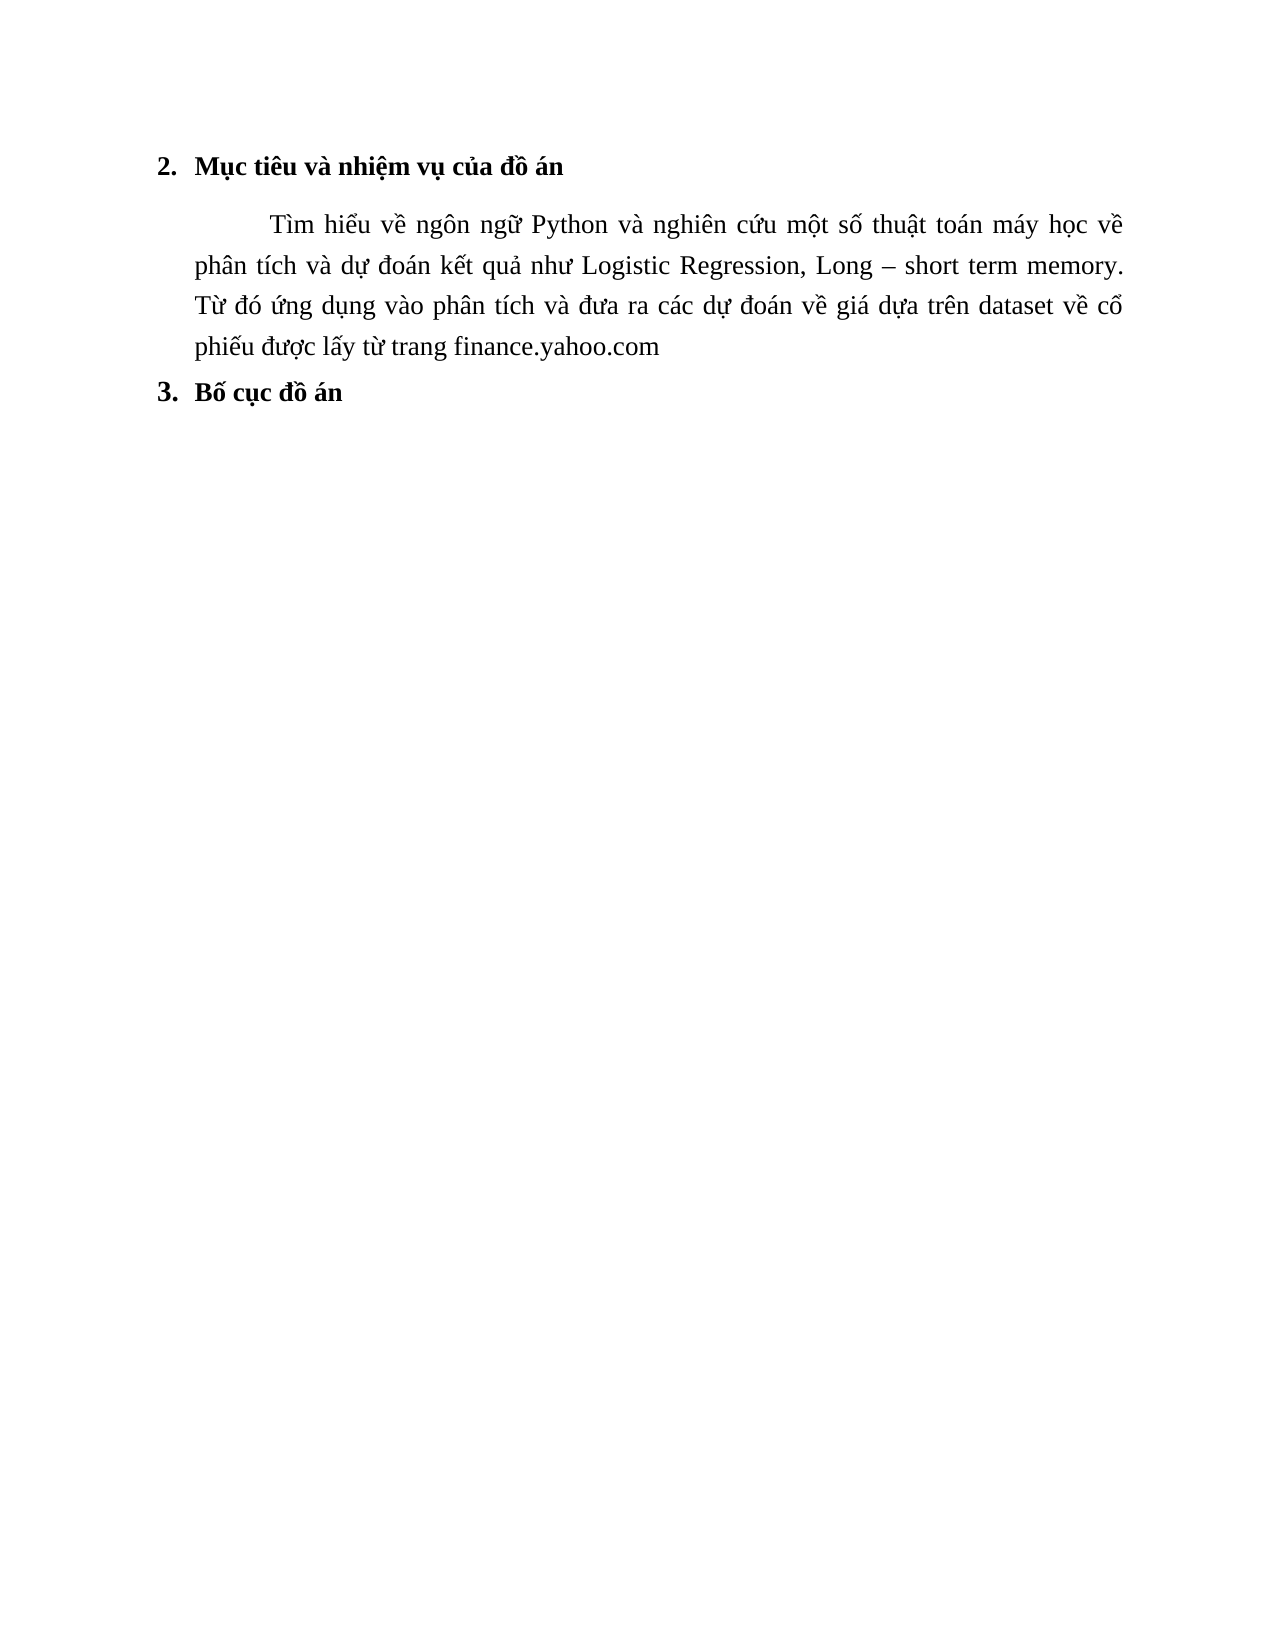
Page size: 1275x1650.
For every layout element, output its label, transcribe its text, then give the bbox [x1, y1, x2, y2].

text Tìm hiểu về ngôn ngữ Python và nghiên cứu một số thuật toán máy học về phân tích và dự đoán kết quả như Logistic Regression, Long – short term memory. Từ đó ứng dụng vào phân tích và đưa ra các dự đoán về giá dựa trên dataset về cổ phiếu được lấy từ trang finance.yahoo.com [194, 208, 1125, 361]
subtitle Mục tiêu và nhiệm vụ của đồ án [157, 150, 1125, 181]
subtitle Bố cục đồ án [157, 374, 1125, 408]
